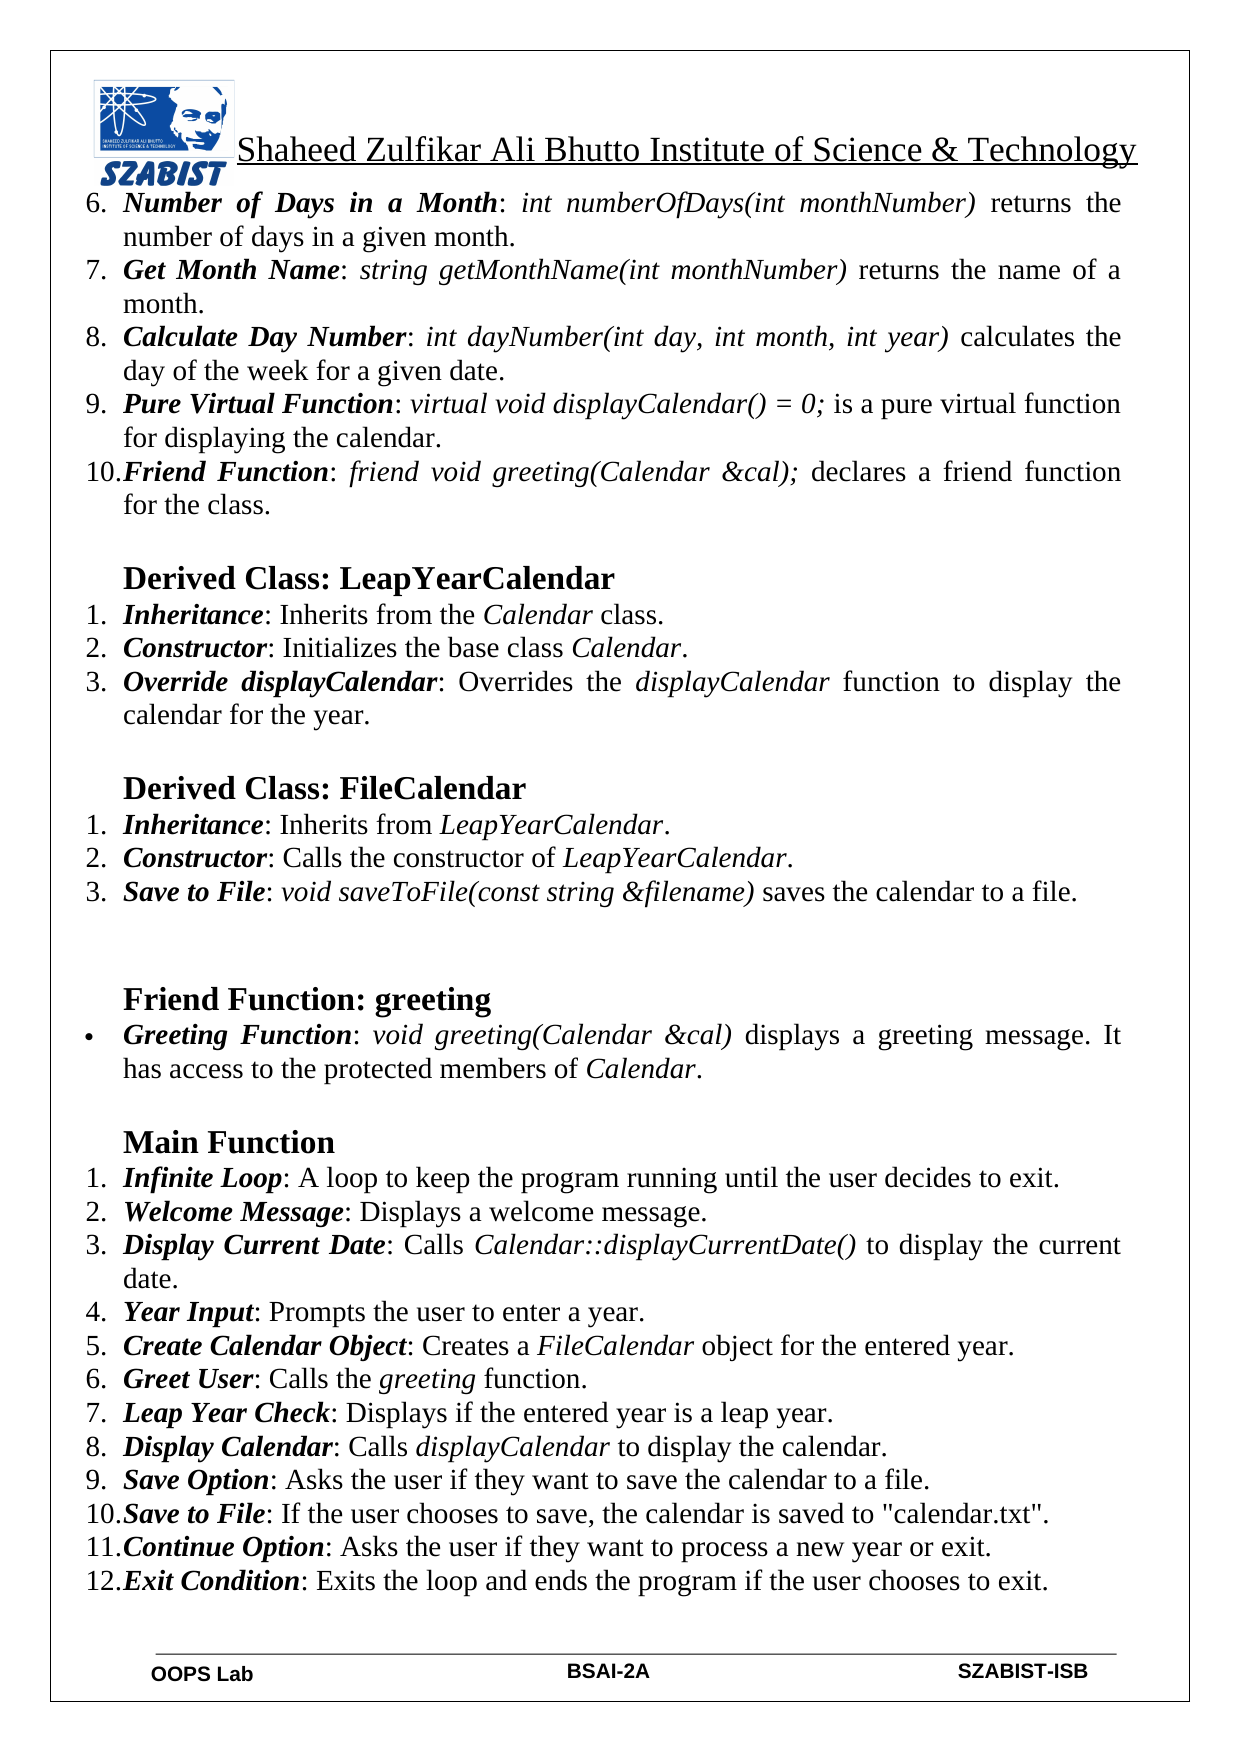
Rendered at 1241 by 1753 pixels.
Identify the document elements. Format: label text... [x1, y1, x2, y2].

list Inheritance: Inherits from the Calendar class. [85, 597, 1121, 630]
list Exit Condition: Exits the loop and ends the program if the user chooses to exit. [85, 1563, 1121, 1596]
list Calculate Day Number: int dayNumber(int day, int month, int year) calculates the day of the week for a given date. [85, 319, 1121, 387]
list Year Input: Prompts the user to enter a year. [85, 1294, 1121, 1328]
list Save to File: void saveToFile(const string &filename) saves the calendar to a file. [85, 874, 1121, 908]
list Constructor: Initializes the base class Calendar. [85, 630, 1121, 664]
list Override displayCalendar: Overrides the displayCalendar function to display the calendar for the year. [85, 664, 1121, 731]
list Continue Option: Asks the user if they want to process a new year or exit. [85, 1529, 1121, 1563]
list Friend Function: friend void greeting(Calendar &cal); declares a friend function for the class. [85, 454, 1121, 521]
list Inheritance: Inherits from LeapYearCalendar. [85, 807, 1121, 841]
list Get Month Name: string getMonthName(int monthNumber) returns the name of a month. [85, 252, 1121, 319]
subtitle Derived Class: LeapYearCalendar [123, 558, 1121, 597]
list Save to File: If the user chooses to save, the calendar is saved to "calendar.txt". [85, 1496, 1121, 1529]
subtitle Main Function [123, 1122, 1121, 1160]
list Number of Days in a Month: int numberOfDays(int monthNumber) returns the number of days in a given month. [85, 185, 1121, 252]
list Display Current Date: Calls Calendar::displayCurrentDate() to display the current date. [85, 1227, 1121, 1294]
list Constructor: Calls the constructor of LeapYearCalendar. [85, 841, 1121, 874]
list Greeting Function: void greeting(Calendar &cal) displays a greeting message. It has access to the protected members of Calendar. [85, 1017, 1121, 1084]
list Create Calendar Object: Creates a FileCalendar object for the entered year. [85, 1328, 1121, 1362]
picture [93, 79, 235, 185]
list Pure Virtual Function: virtual void displayCalendar() = 0; is a pure virtual function for displaying the calendar. [85, 387, 1121, 454]
list Save Option: Asks the user if they want to save the calendar to a file. [85, 1462, 1121, 1496]
list Infinite Loop: A loop to keep the program running until the user decides to exit. [85, 1160, 1121, 1194]
subtitle Friend Function: greeting [123, 979, 1121, 1017]
subtitle Derived Class: FileCalendar [123, 769, 1121, 807]
list Welcome Message: Displays a welcome message. [85, 1194, 1121, 1227]
list Greet User: Calls the greeting function. [85, 1362, 1121, 1395]
list Leap Year Check: Displays if the entered year is a leap year. [85, 1395, 1121, 1429]
list Display Calendar: Calls displayCalendar to display the calendar. [85, 1429, 1121, 1462]
